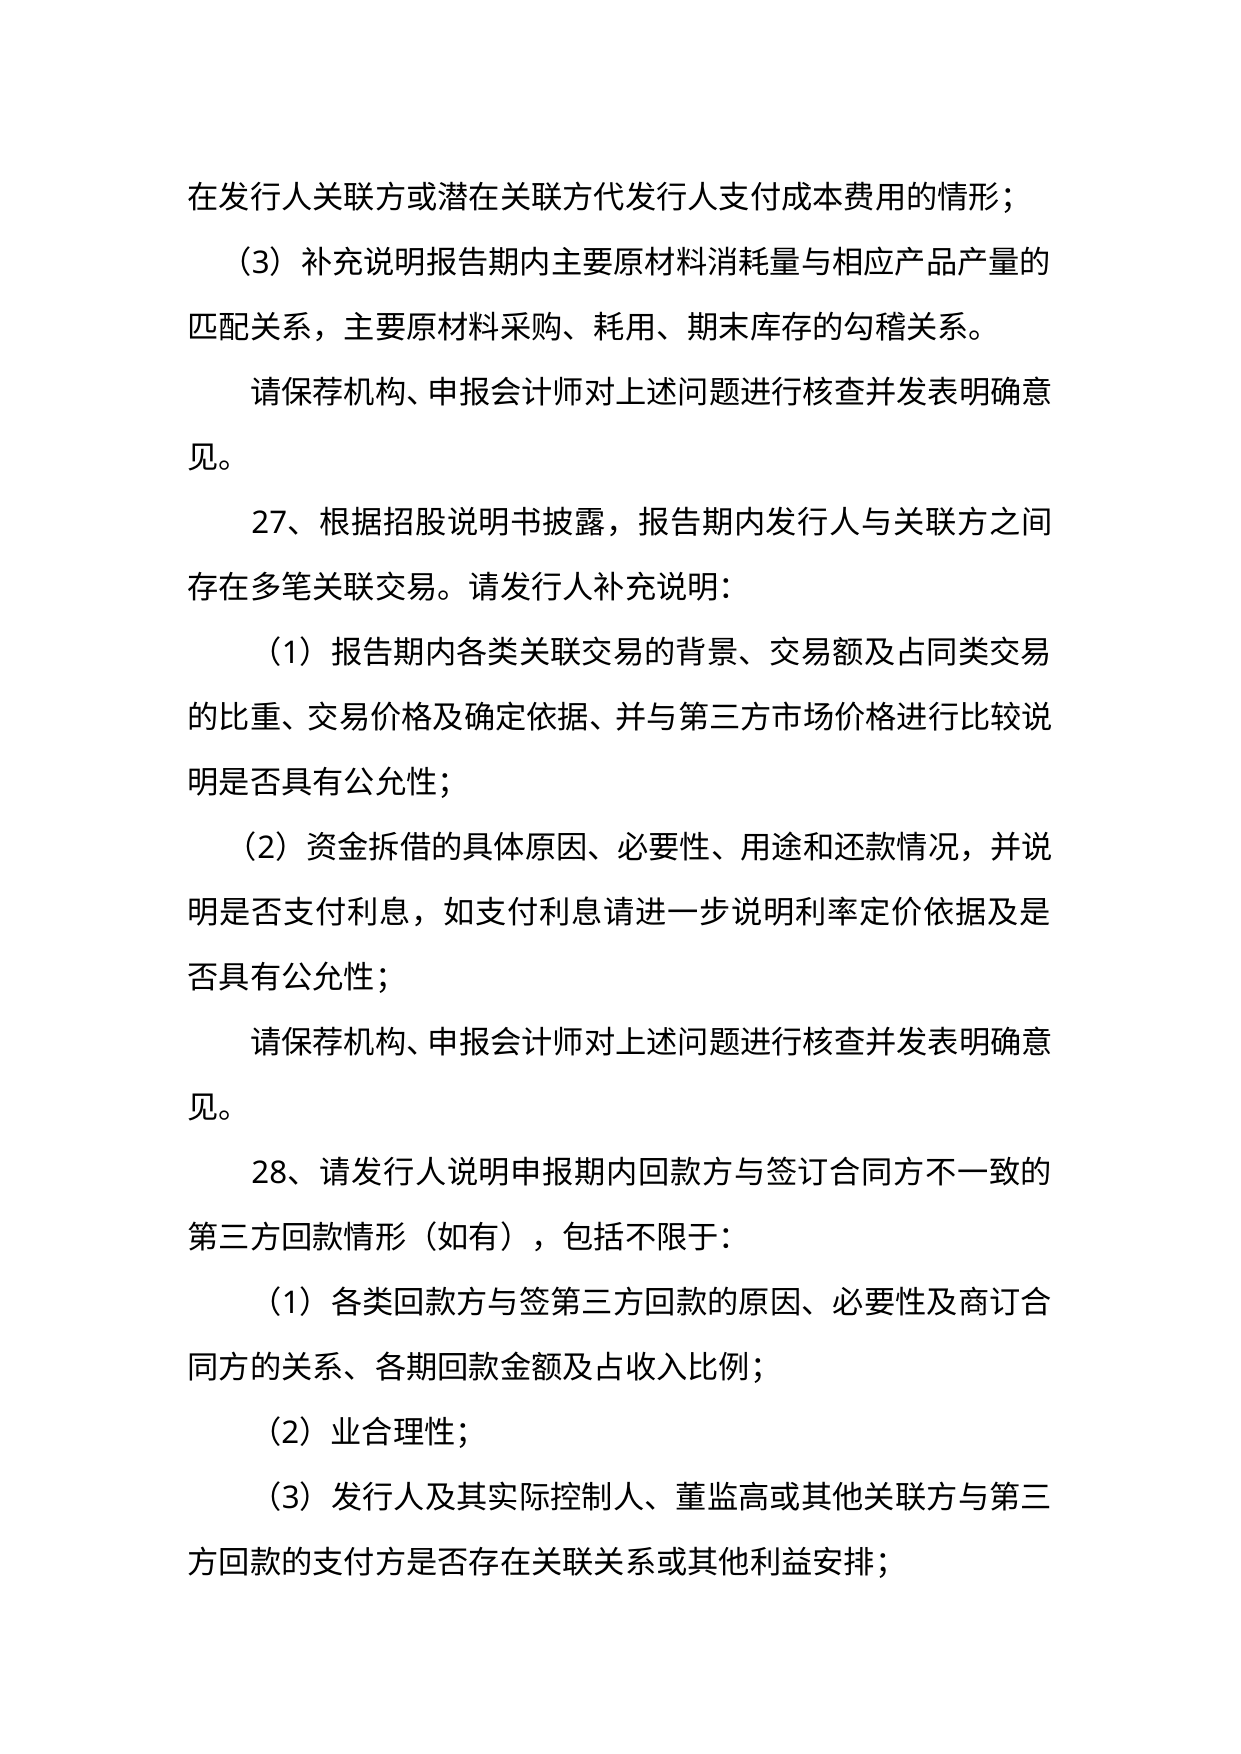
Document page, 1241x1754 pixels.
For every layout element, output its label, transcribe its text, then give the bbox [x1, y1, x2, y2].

text （3）补充说明报告期内主要原材料消耗量与相应产品产量的匹配关系，主要原材料采购、耗用、期末库存的勾稽关系。 [187, 292, 1053, 422]
text （2）资金拆借的具体原因、必要性、用途和还款情况，并说明是否支付利息，如支付利息请进一步说明利率定价依据及是否具有公允性； [187, 877, 1053, 1072]
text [187, 162, 1053, 292]
text 请保荐机构、申报会计师对上述问题进行核查并发表明确意见。 [187, 422, 1053, 552]
text 28、请发行人说明申报期内回款方与签订合同方不一致的第三方回款情形（如有），包括不限于： [187, 1202, 1053, 1332]
text （1）报告期内各类关联交易的背景、交易额及占同类交易的比重、交易价格及确定依据、并与第三方市场价格进行比较说明是否具有公允性； [187, 682, 1053, 877]
text 请保荐机构、申报会计师对上述问题进行核查并发表明确意见。 [187, 1072, 1053, 1202]
text （2）业合理性； [187, 1462, 1053, 1527]
text （1）各类回款方与签第三方回款的原因、必要性及商订合同方的关系、各期回款金额及占收入比例； [187, 1332, 1053, 1462]
text 27、根据招股说明书披露，报告期内发行人与关联方之间存在多笔关联交易。请发行人补充说明： [187, 552, 1053, 682]
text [187, 1527, 1053, 1592]
